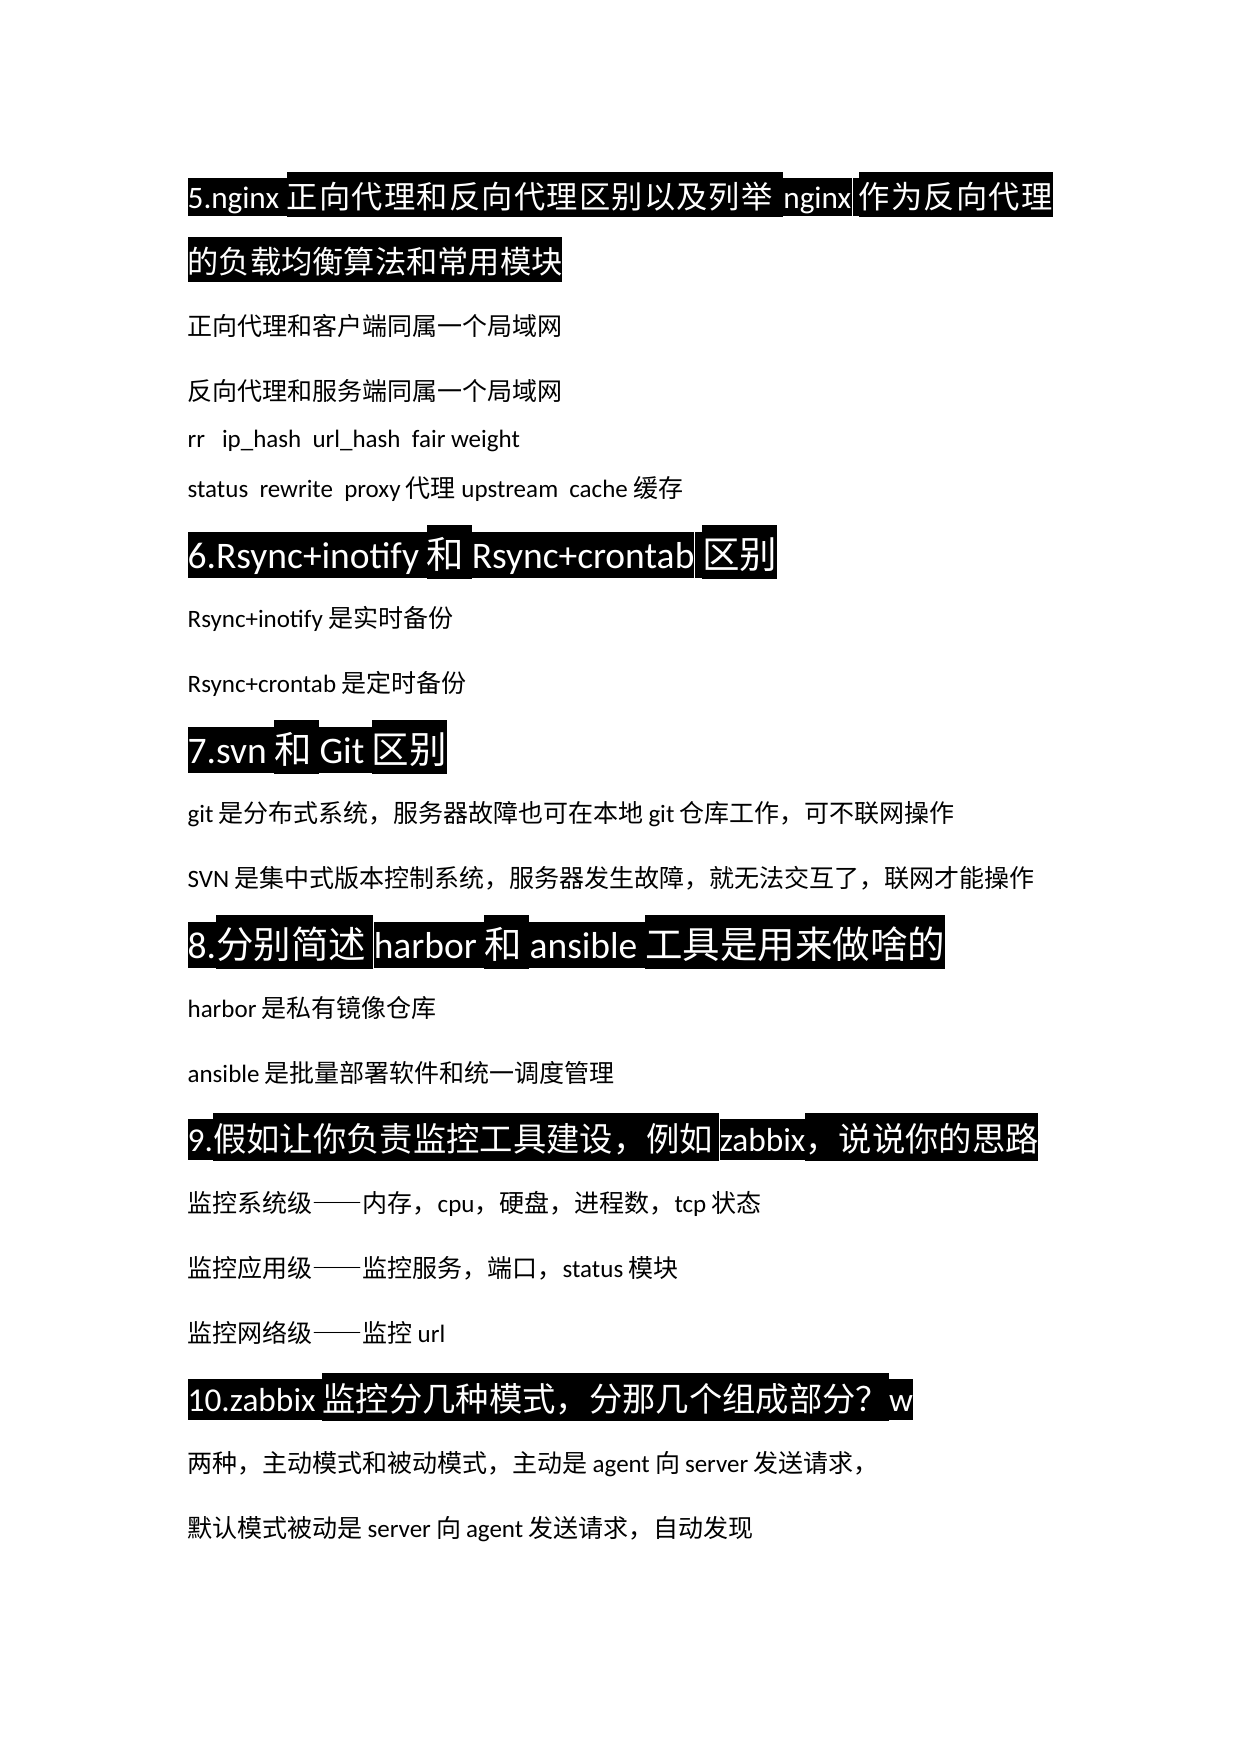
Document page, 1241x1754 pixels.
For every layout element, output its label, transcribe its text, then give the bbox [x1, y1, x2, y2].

text ansible是批量部署软件和统一调度管理 [187, 1039, 1053, 1104]
text rr ip_hash url_hash fair weight [187, 422, 1053, 454]
text 监控应用级——监控服务，端口，status模块 [187, 1234, 1053, 1299]
text 反向代理和服务端同属一个局域网 [187, 357, 1053, 422]
text Rsync+crontab是定时备份 [187, 649, 1053, 714]
text harbor是私有镜像仓库 [187, 974, 1053, 1039]
text Rsync+inotify是实时备份 [187, 584, 1053, 649]
text 10.zabbix监控分几种模式，分那几个组成部分？w [187, 1364, 1053, 1429]
text git是分布式系统，服务器故障也可在本地git仓库工作，可不联网操作 [187, 779, 1053, 844]
text 监控网络级——监控url [187, 1299, 1053, 1364]
text 监控系统级——内存，cpu，硬盘，进程数，tcp状态 [187, 1169, 1053, 1234]
text 5.nginx正向代理和反向代理区别以及列举 nginx作为反向代理的负载均衡算法和常用模块 [187, 162, 1053, 292]
text 6.Rsync+inotify和Rsync+crontab区别 [187, 519, 1053, 584]
text 9.假如让你负责监控工具建设，例如zabbix，说说你的思路 [187, 1104, 1053, 1169]
text 正向代理和客户端同属一个局域网 [187, 292, 1053, 357]
text 8.分别简述harbor和ansible工具是用来做啥的 [187, 909, 1053, 974]
text 两种，主动模式和被动模式，主动是agent向server发送请求， [187, 1429, 1053, 1494]
text status rewrite proxy代理 upstream cache缓存 [187, 454, 1053, 519]
text 默认模式被动是server向agent发送请求，自动发现 [187, 1494, 1053, 1559]
text 7.svn和Git区别 [187, 714, 1053, 779]
text SVN是集中式版本控制系统，服务器发生故障，就无法交互了，联网才能操作 [187, 844, 1053, 909]
